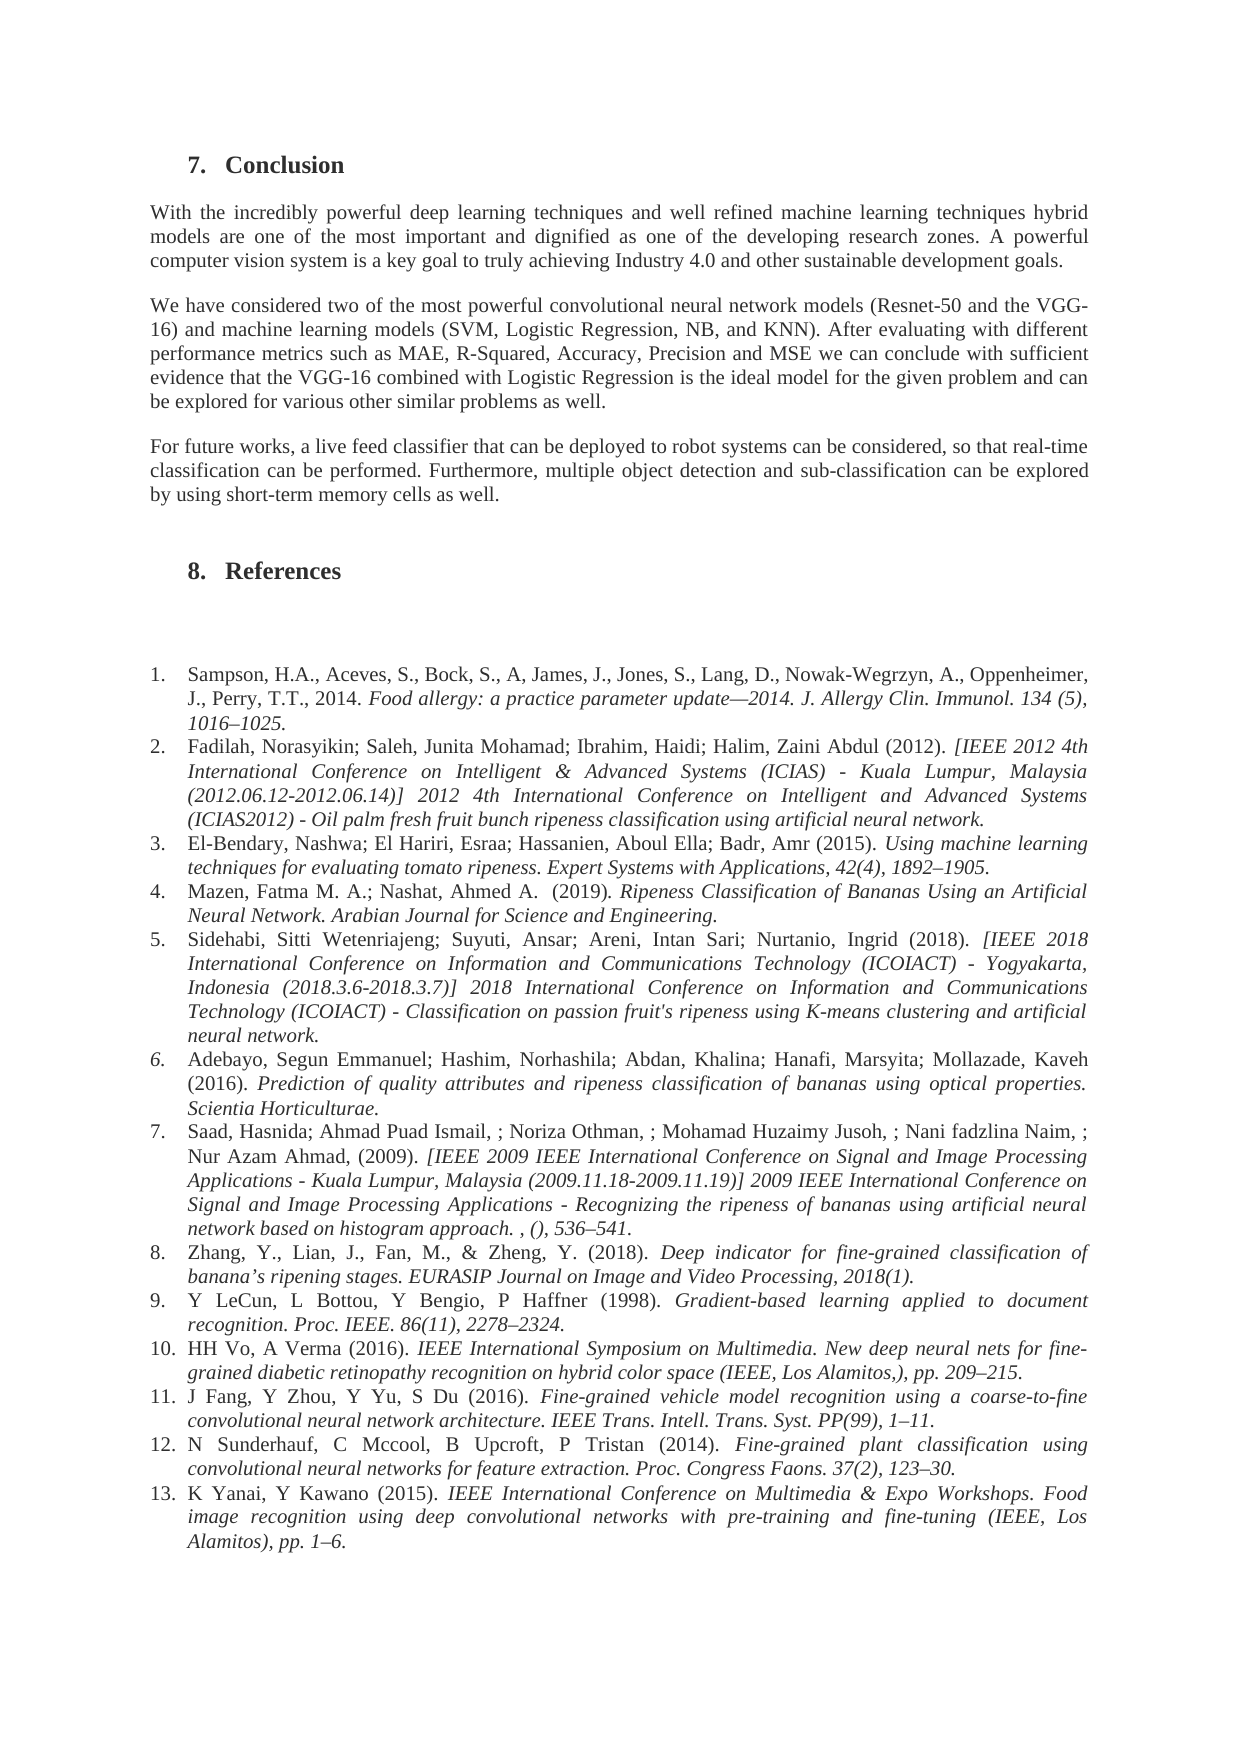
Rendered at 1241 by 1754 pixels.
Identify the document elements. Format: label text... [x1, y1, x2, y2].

list Sampson, H.A., Aceves, S., Bock, S., A, James, J., Jones, S., Lang, D., Nowak-Wegrzyn, A., Oppenheimer, J., Perry, T.T., 2014. Food allergy: a practice parameter update—2014. J. Allergy Clin. Immunol. 134 (5), 1016–1025. [150, 662, 1090, 734]
list Mazen, Fatma M. A.; Nashat, Ahmed A. (2019). Ripeness Classification of Bananas Using an Artificial Neural Network. Arabian Journal for Science and Engineering. [150, 879, 1090, 927]
text We have considered two of the most powerful convolutional neural network models (Resnet-50 and the VGG-16) and machine learning models (SVM, Logistic Regression, NB, and KNN). After evaluating with different performance metrics such as MAE, R-Squared, Accuracy, Precision and MSE we can conclude with sufficient evidence that the VGG-16 combined with Logistic Regression is the ideal model for the given problem and can be explored for various other similar problems as well. [150, 293, 1090, 413]
list El-Bendary, Nashwa; El Hariri, Esraa; Hassanien, Aboul Ella; Badr, Amr (2015). Using machine learning techniques for evaluating tomato ripeness. Expert Systems with Applications, 42(4), 1892–1905. [150, 831, 1090, 879]
list Adebayo, Segun Emmanuel; Hashim, Norhashila; Abdan, Khalina; Hanafi, Marsyita; Mollazade, Kaveh (2016). Prediction of quality attributes and ripeness classification of bananas using optical properties. Scientia Horticulturae. [150, 1047, 1090, 1119]
list Saad, Hasnida; Ahmad Puad Ismail, ; Noriza Othman, ; Mohamad Huzaimy Jusoh, ; Nani fadzlina Naim, ; Nur Azam Ahmad, (2009). [IEEE 2009 IEEE International Conference on Signal and Image Processing Applications - Kuala Lumpur, Malaysia (2009.11.18-2009.11.19)] 2009 IEEE International Conference on Signal and Image Processing Applications - Recognizing the ripeness of bananas using artificial neural network based on histogram approach. , (), 536–541. [150, 1119, 1090, 1240]
list Conclusion [187, 150, 1090, 179]
list HH Vo, A Verma (2016). IEEE International Symposium on Multimedia. New deep neural nets for fine-grained diabetic retinopathy recognition on hybrid color space (IEEE, Los Alamitos,), pp. 209–215. [150, 1336, 1090, 1384]
text For future works, a live feed classifier that can be deployed to robot systems can be considered, so that real-time classification can be performed. Furthermore, multiple object detection and sub-classification can be explored by using short-term memory cells as well. [150, 434, 1090, 506]
list Fadilah, Norasyikin; Saleh, Junita Mohamad; Ibrahim, Haidi; Halim, Zaini Abdul (2012). [IEEE 2012 4th International Conference on Intelligent & Advanced Systems (ICIAS) - Kuala Lumpur, Malaysia (2012.06.12-2012.06.14)] 2012 4th International Conference on Intelligent and Advanced Systems (ICIAS2012) - Oil palm fresh fruit bunch ripeness classification using artificial neural network. [150, 734, 1090, 831]
list N Sunderhauf, C Mccool, B Upcroft, P Tristan (2014). Fine-grained plant classification using convolutional neural networks for feature extraction. Proc. Congress Faons. 37(2), 123–30. [150, 1432, 1090, 1480]
list Zhang, Y., Lian, J., Fan, M., & Zheng, Y. (2018). Deep indicator for fine-grained classification of banana’s ripening stages. EURASIP Journal on Image and Video Processing, 2018(1). [150, 1240, 1090, 1288]
list Sidehabi, Sitti Wetenriajeng; Suyuti, Ansar; Areni, Intan Sari; Nurtanio, Ingrid (2018). [IEEE 2018 International Conference on Information and Communications Technology (ICOIACT) - Yogyakarta, Indonesia (2018.3.6-2018.3.7)] 2018 International Conference on Information and Communications Technology (ICOIACT) - Classification on passion fruit's ripeness using K-means clustering and artificial neural network. [150, 927, 1090, 1047]
list K Yanai, Y Kawano (2015). IEEE International Conference on Multimedia & Expo Workshops. Food image recognition using deep convolutional networks with pre-training and fine-tuning (IEEE, Los Alamitos), pp. 1–6. [150, 1480, 1090, 1553]
list J Fang, Y Zhou, Y Yu, S Du (2016). Fine-grained vehicle model recognition using a coarse-to-fine convolutional neural network architecture. IEEE Trans. Intell. Trans. Syst. PP(99), 1–11. [150, 1384, 1090, 1432]
list References [187, 556, 1090, 585]
text With the incredibly powerful deep learning techniques and well refined machine learning techniques hybrid models are one of the most important and dignified as one of the developing research zones. A powerful computer vision system is a key goal to truly achieving Industry 4.0 and other sustainable development goals. [150, 199, 1090, 272]
list Y LeCun, L Bottou, Y Bengio, P Haffner (1998). Gradient-based learning applied to document recognition. Proc. IEEE. 86(11), 2278–2324. [150, 1288, 1090, 1336]
